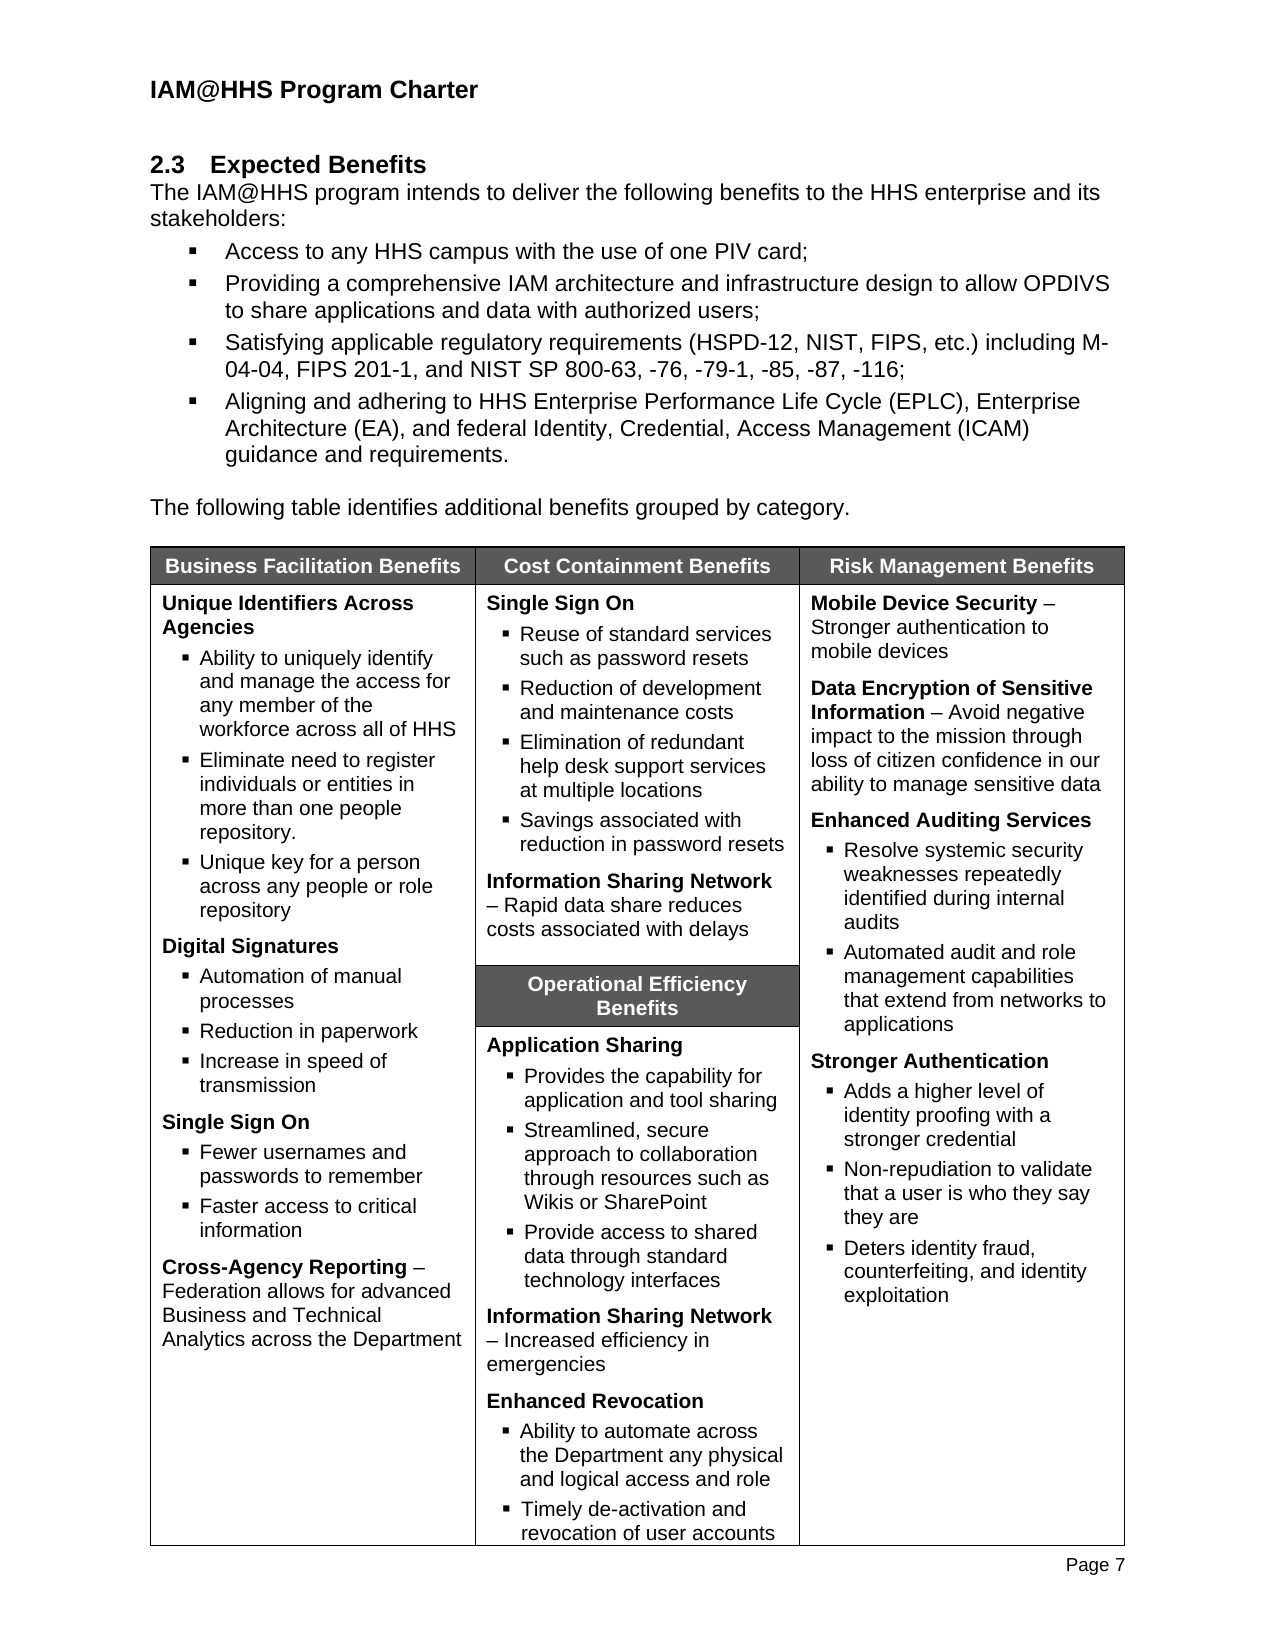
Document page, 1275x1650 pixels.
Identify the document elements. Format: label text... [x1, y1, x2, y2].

table_cell Mobile Device Security – Stronger authentication to mobile devices Data Encryption of Sensitive Information – Avoid negative impact to the mission through loss of citizen confidence in our ability to manage sensitive data Enhanced Auditing Services Resolve systemic security weaknesses repeatedly identified during internal audits Automated audit and role management capabilities that extend from networks to applications Stronger Authentication Adds a higher level of identity proofing with a stronger credential Non-repudiation to validate that a user is who they say they are Deters identity fraud, counterfeiting, and identity exploitation [800, 585, 1124, 1545]
table_header Cost Containment Benefits [476, 548, 799, 584]
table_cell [476, 1027, 799, 1545]
table_header Risk Management Benefits [800, 548, 1124, 584]
table_cell Single Sign On Reuse of standard services such as password resets Reduction of development and maintenance costs Elimination of redundant help desk support services at multiple locations Savings associated with reduction in password resets Information Sharing Network – Rapid data share reduces costs associated with delays [476, 585, 799, 964]
list Access to any HHS campus with the use of one PIV card; [187, 238, 1125, 264]
list Aligning and adhering to HHS Enterprise Performance Life Cycle (EPLC), Enterprise Architecture (EA), and federal Identity, Credential, Access Management (ICAM) guidance and requirements. [187, 388, 1125, 467]
table_cell Operational Efficiency Benefits [476, 966, 799, 1026]
subtitle Expected Benefits [150, 150, 1125, 179]
table_cell Unique Identifiers Across Agencies Ability to uniquely identify and manage the access for any member of the workforce across all of HHS Eliminate need to register individuals or entities in more than one people repository. Unique key for a person across any people or role repository Digital Signatures Automation of manual processes Reduction in paperwork Increase in speed of transmission Single Sign On Fewer usernames and passwords to remember Faster access to critical information Cross-Agency Reporting – Federation allows for advanced Business and Technical Analytics across the Department [151, 585, 475, 1545]
text The IAM@HHS program intends to deliver the following benefits to the HHS enterprise and its stakeholders: [150, 179, 1125, 231]
text The following table identifies additional benefits grouped by category. [150, 494, 1125, 520]
list Satisfying applicable regulatory requirements (HSPD-12, NIST, FIPS, etc.) including M-04-04, FIPS 201-1, and NIST SP 800-63, -76, -79-1, -85, -87, -116; [187, 329, 1125, 382]
list Providing a comprehensive IAM architecture and infrastructure design to allow OPDIVS to share applications and data with authorized users; [187, 270, 1125, 323]
table_header Business Facilitation Benefits [151, 548, 475, 584]
